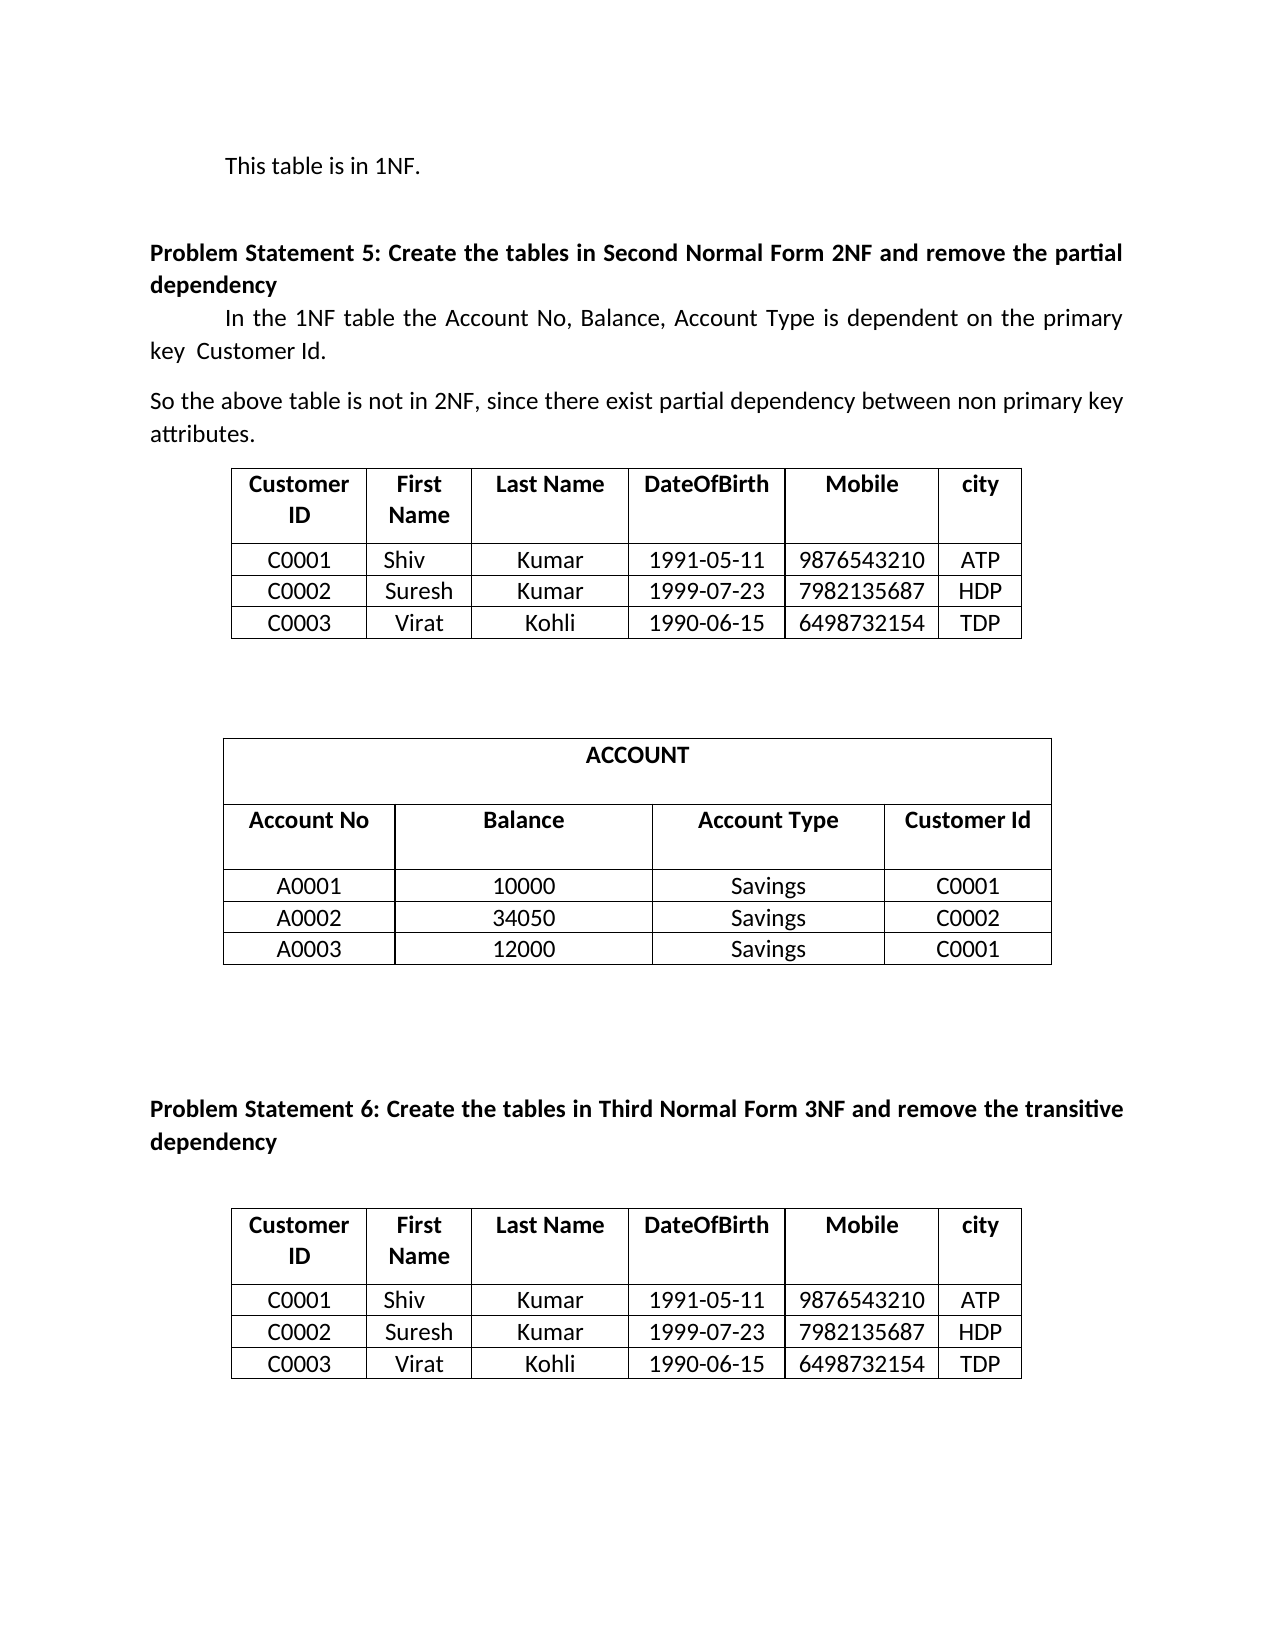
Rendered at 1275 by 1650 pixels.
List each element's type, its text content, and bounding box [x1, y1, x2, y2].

table_cell Kumar [472, 576, 628, 606]
text So the above table is not in 2NF, since there exist partial dependency between non primary key attributes. [150, 385, 1125, 448]
text This table is in 1NF. [150, 150, 1125, 181]
subtitle Problem Statement 6: Create the tables in Third Normal Form 3NF and remove the transitive dependency [150, 1093, 1125, 1156]
table_cell 1999-07-23 [629, 1316, 784, 1347]
table_cell HDP [939, 1316, 1021, 1347]
table_header Last Name [472, 469, 628, 543]
table_cell 9876543210 [786, 1285, 938, 1315]
subtitle Problem Statement 5: Create the tables in Second Normal Form 2NF and remove the partial dependency [150, 237, 1125, 300]
table_cell Kumar [472, 1316, 628, 1347]
table_cell C0001 [232, 544, 366, 574]
table_cell C0001 [885, 870, 1051, 901]
table_header Mobile [786, 469, 938, 543]
table_cell Account Type [653, 805, 884, 869]
table_cell 34050 [396, 902, 652, 932]
table_cell HDP [939, 576, 1021, 606]
table_cell 1991-05-11 [629, 544, 784, 574]
table_cell Account No [224, 805, 394, 869]
table_cell 7982135687 [786, 576, 938, 606]
table_cell 1991-05-11 [629, 1285, 784, 1315]
table_header city [939, 1209, 1021, 1284]
table_cell 1990-06-15 [629, 607, 784, 638]
table_cell Kohli [472, 607, 628, 638]
table_cell TDP [939, 1348, 1021, 1378]
table_cell C0002 [885, 902, 1051, 932]
table_cell 1999-07-23 [629, 576, 784, 606]
table_cell C0001 [885, 933, 1051, 964]
table_cell Kumar [472, 544, 628, 574]
table_header Mobile [786, 1209, 938, 1284]
table_cell 7982135687 [786, 1316, 938, 1347]
table_header Last Name [472, 1209, 628, 1284]
table_cell C0003 [232, 1348, 366, 1378]
table_cell 6498732154 [786, 1348, 938, 1378]
table_cell C0003 [232, 607, 366, 638]
table_header Customer ID [232, 1209, 366, 1284]
table_cell Kumar [472, 1285, 628, 1315]
table_header Customer ID [232, 469, 366, 543]
table_cell 10000 [396, 870, 652, 901]
table_cell Shiv [367, 1285, 471, 1315]
table_header DateOfBirth [629, 469, 784, 543]
table_cell 12000 [396, 933, 652, 964]
table_cell Customer Id [885, 805, 1051, 869]
table_cell Shiv [367, 544, 471, 574]
table_cell 6498732154 [786, 607, 938, 638]
table_cell A0003 [224, 933, 394, 964]
table_header DateOfBirth [629, 1209, 784, 1284]
table_header First Name [367, 469, 471, 543]
table_header city [939, 469, 1021, 543]
table_cell C0001 [232, 1285, 366, 1315]
table_cell 1990-06-15 [629, 1348, 784, 1378]
table_cell C0002 [232, 1316, 366, 1347]
table_cell A0001 [224, 870, 394, 901]
table_cell Suresh [367, 1316, 471, 1347]
table_cell Savings [653, 933, 884, 964]
table_header First Name [367, 1209, 471, 1284]
table_cell Balance [396, 805, 652, 869]
table_header ACCOUNT [224, 739, 1051, 803]
table_cell Kohli [472, 1348, 628, 1378]
table_cell Savings [653, 902, 884, 932]
table_cell Savings [653, 870, 884, 901]
table_cell Suresh [367, 576, 471, 606]
table_cell ATP [939, 544, 1021, 574]
table_cell C0002 [232, 576, 366, 606]
text In the 1NF table the Account No, Balance, Account Type is dependent on the primary key Customer Id. [150, 302, 1125, 366]
table_cell 9876543210 [786, 544, 938, 574]
table_cell ATP [939, 1285, 1021, 1315]
table_cell A0002 [224, 902, 394, 932]
table_cell Virat [367, 1348, 471, 1378]
table_cell TDP [939, 607, 1021, 638]
table_cell Virat [367, 607, 471, 638]
